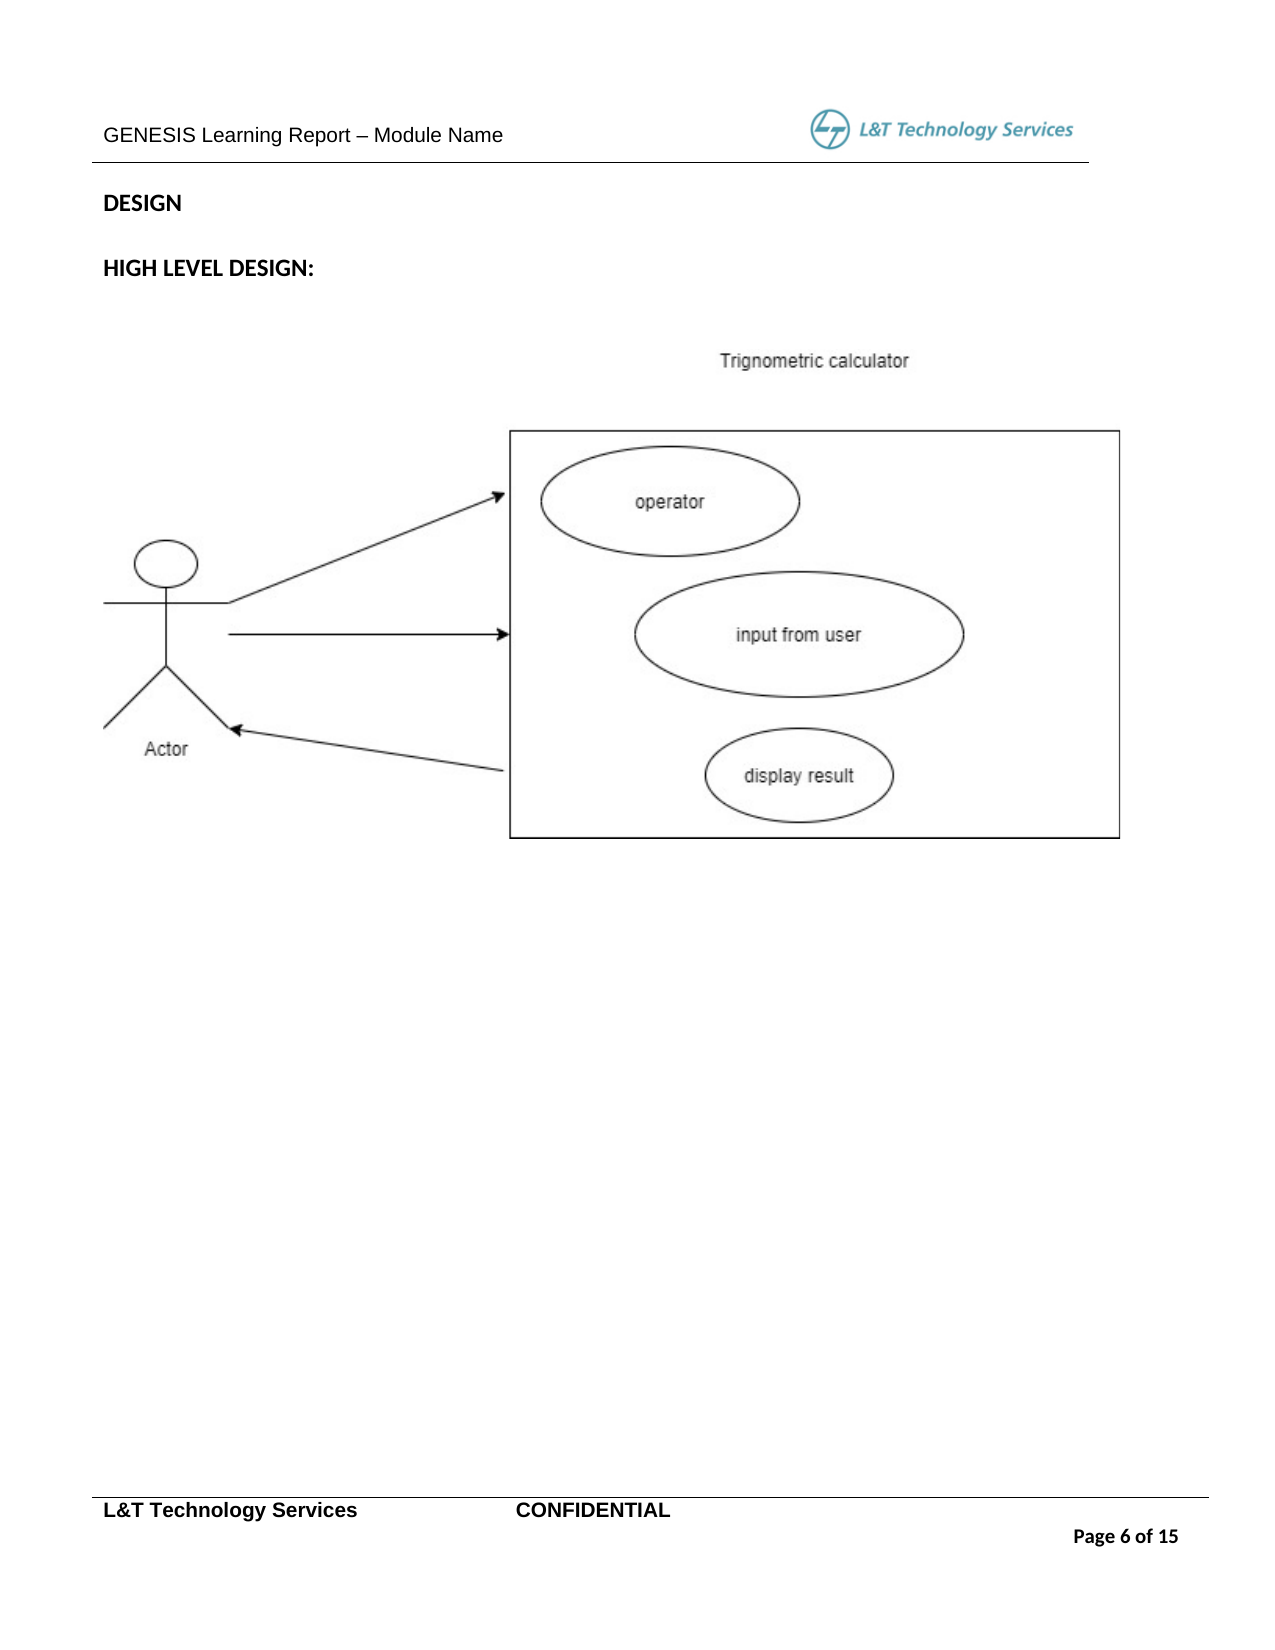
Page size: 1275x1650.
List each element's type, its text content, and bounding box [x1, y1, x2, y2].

text DESIGN [103, 187, 1162, 217]
picture [103, 349, 1121, 839]
text HIGH LEVEL DESIGN: [103, 252, 1162, 282]
